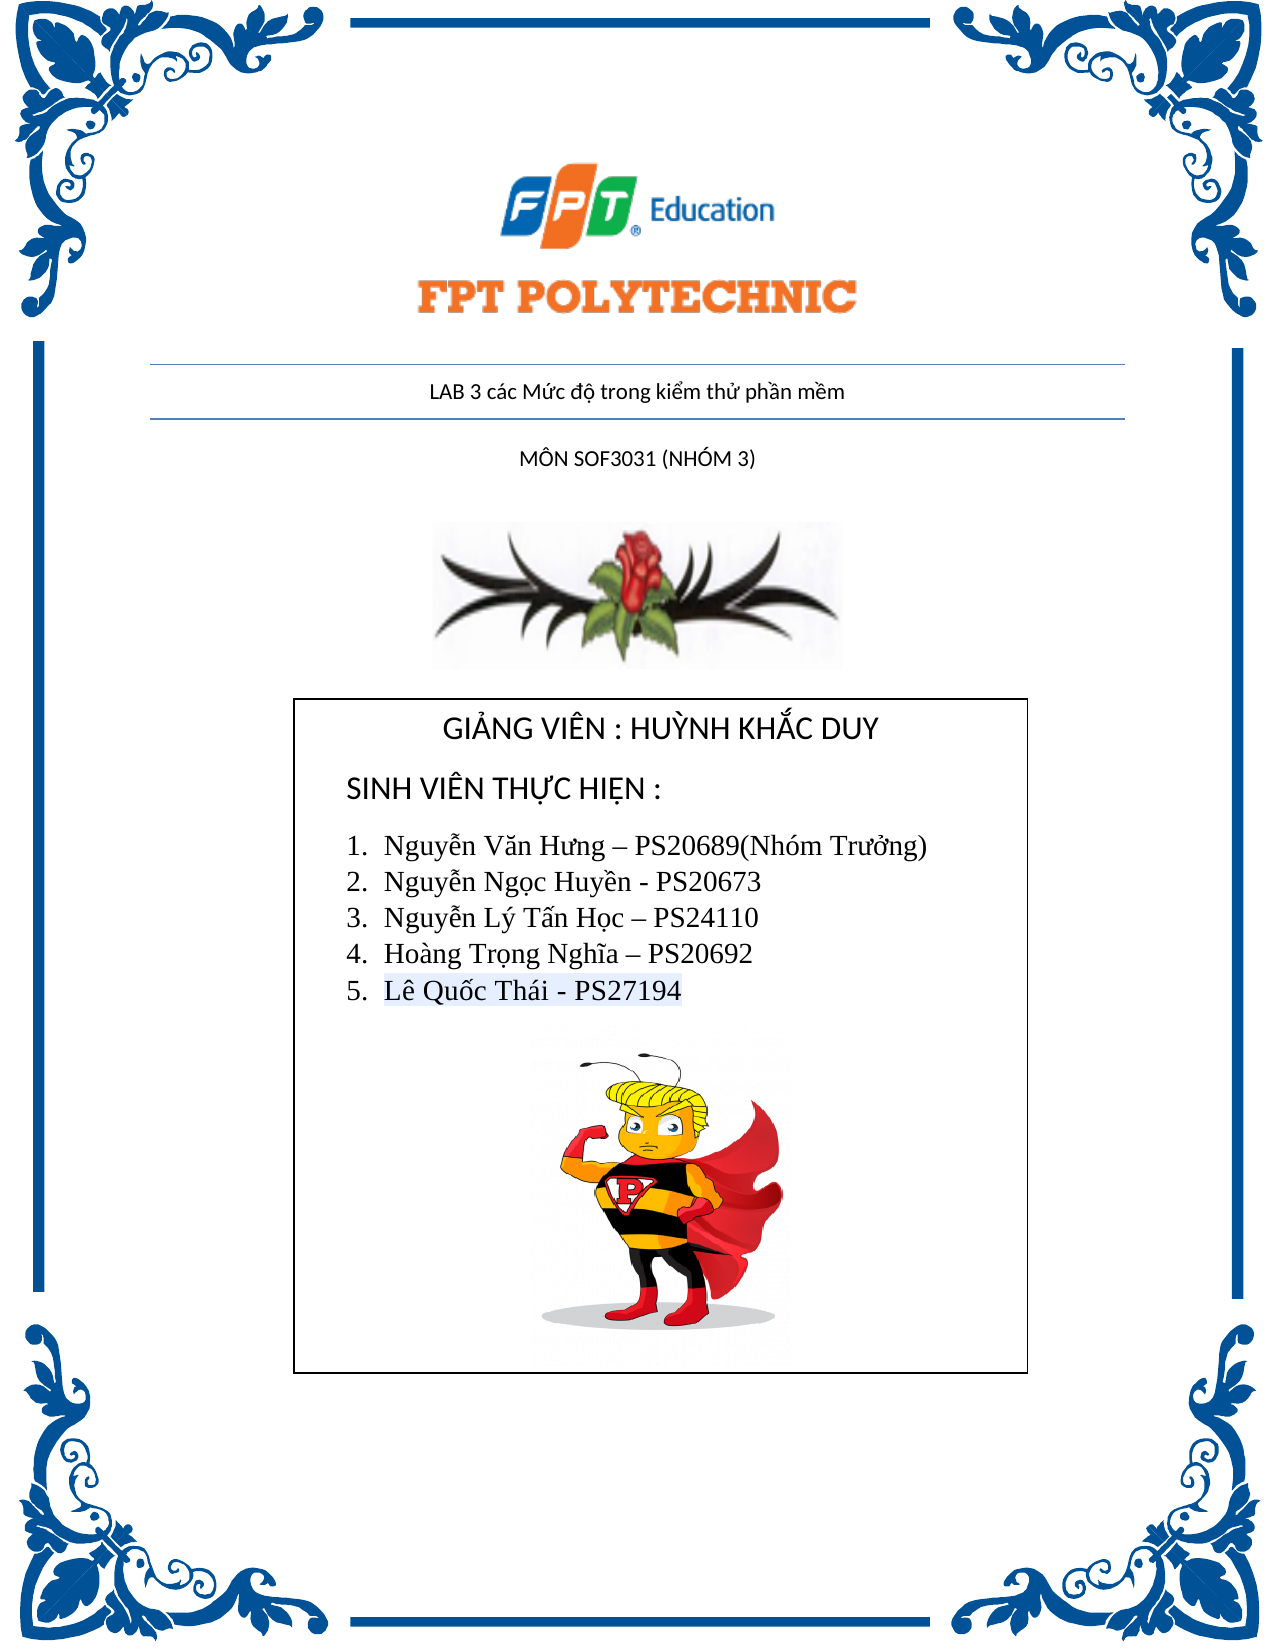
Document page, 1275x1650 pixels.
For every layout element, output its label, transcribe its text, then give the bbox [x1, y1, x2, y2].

picture [432, 522, 843, 669]
list PHẦN I [150, 669, 1125, 731]
picture [409, 155, 869, 318]
picture [530, 1025, 792, 1366]
